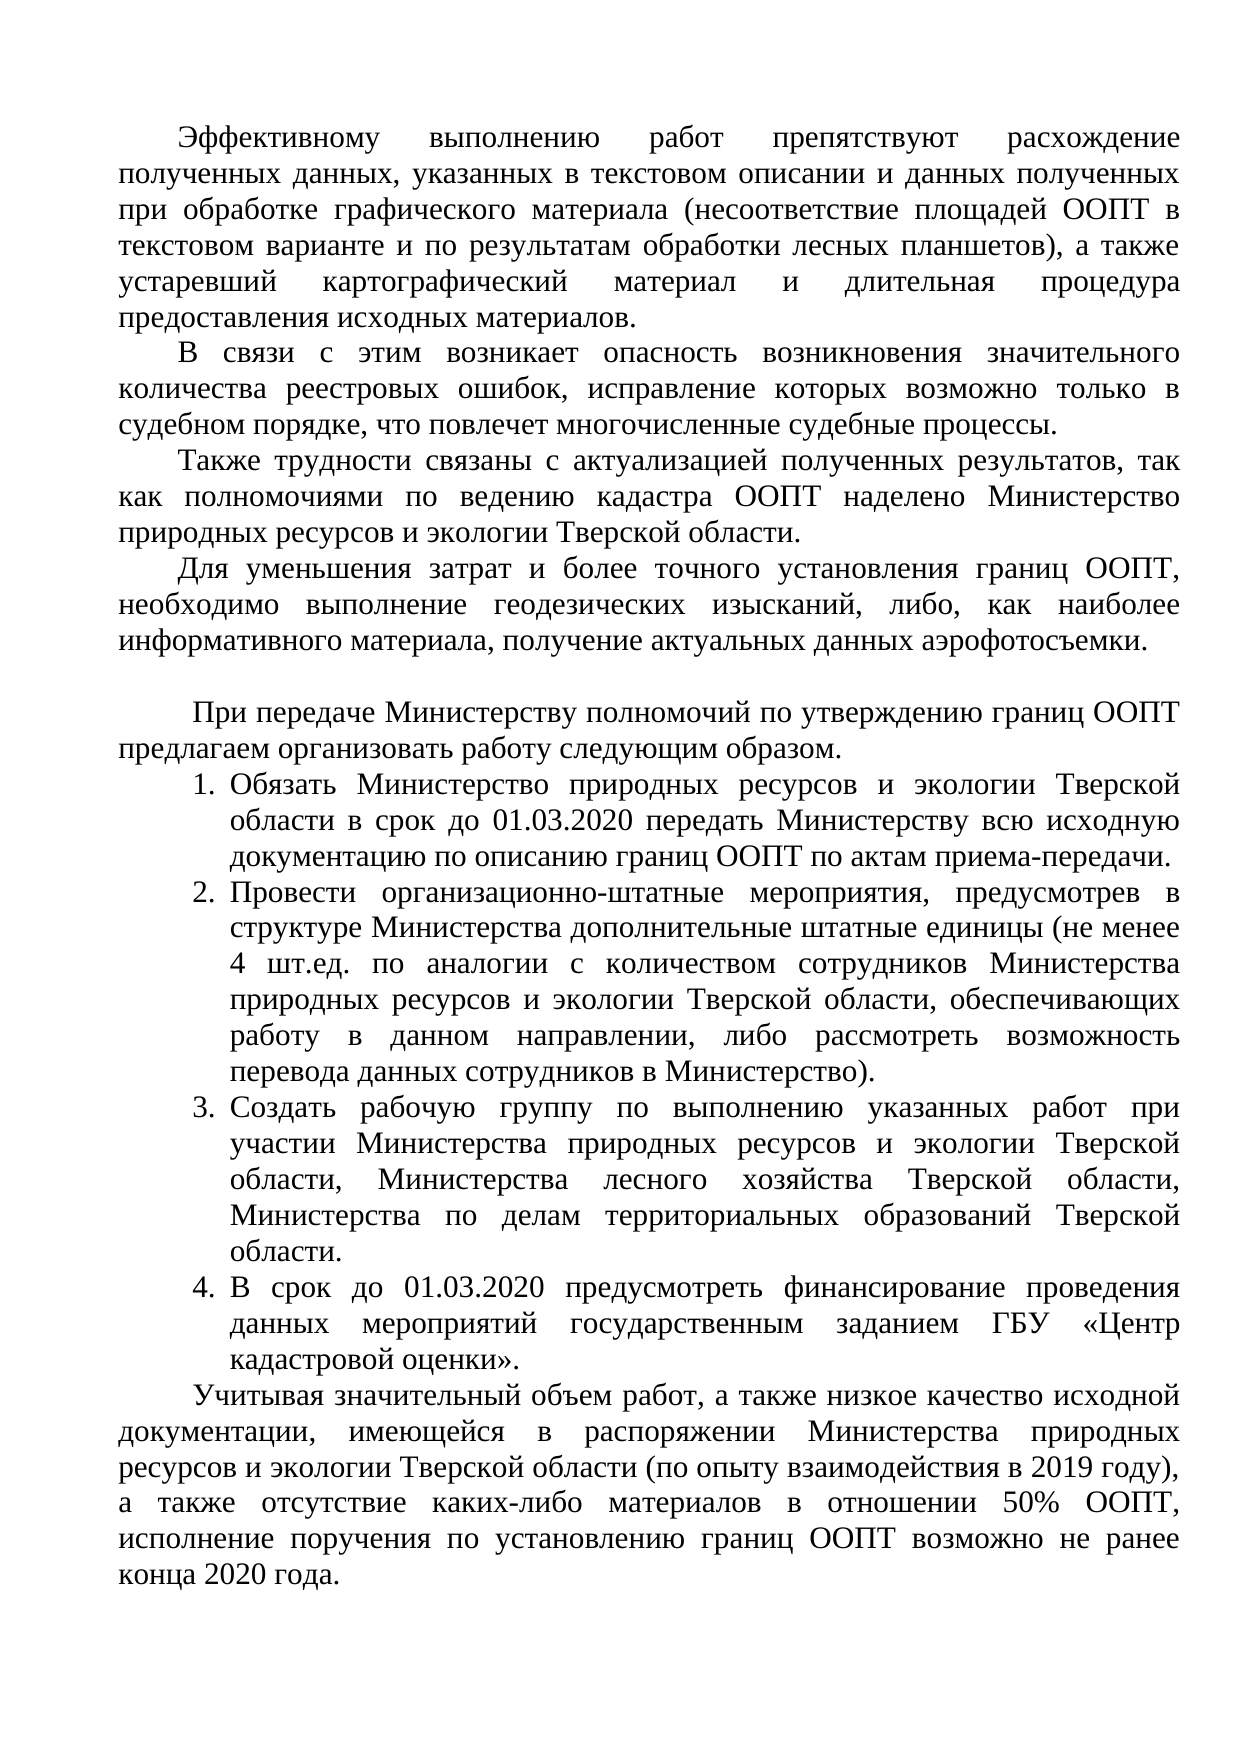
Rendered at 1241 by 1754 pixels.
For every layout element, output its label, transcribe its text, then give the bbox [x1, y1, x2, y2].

text В связи с этим возникает опасность возникновения значительного количества реестровых ошибок, исправление которых возможно только в судебном порядке, что повлечет многочисленные судебные процессы. [118, 334, 1181, 442]
list В срок до 01.03.2020 предусмотреть финансирование проведения данных мероприятий государственным заданием ГБУ «Центр кадастровой оценки». [192, 1268, 1181, 1376]
text Для уменьшения затрат и более точного установления границ ООПТ, необходимо выполнение геодезических изысканий, либо, как наиболее информативного материала, получение актуальных данных аэрофотосъемки. [118, 549, 1181, 657]
list Провести организационно-штатные мероприятия, предусмотрев в структуре Министерства дополнительные штатные единицы (не менее 4 шт.ед. по аналогии с количеством сотрудников Министерства природных ресурсов и экологии Тверской области, обеспечивающих работу в данном направлении, либо рассмотреть возможность перевода данных сотрудников в Министерство). [192, 873, 1181, 1088]
text Учитывая значительный объем работ, а также низкое качество исходной документации, имеющейся в распоряжении Министерства природных ресурсов и экологии Тверской области (по опыту взаимодействия в 2019 году), а также отсутствие каких-либо материалов в отношении 50% ООПТ, исполнение поручения по установлению границ ООПТ возможно не ранее конца 2020 года. [118, 1376, 1181, 1592]
list Создать рабочую группу по выполнению указанных работ при участии Министерства природных ресурсов и экологии Тверской области, Министерства лесного хозяйства Тверской области, Министерства по делам территориальных образований Тверской области. [192, 1088, 1181, 1268]
text При передаче Министерству полномочий по утверждению границ ООПТ предлагаем организовать работу следующим образом. [118, 693, 1181, 765]
text Эффективному выполнению работ препятствуют расхождение полученных данных, указанных в текстовом описании и данных полученных при обработке графического материала (несоответствие площадей ООПТ в текстовом варианте и по результатам обработки лесных планшетов), а также устаревший картографический материал и длительная процедура предоставления исходных материалов. [118, 118, 1181, 334]
list Обязать Министерство природных ресурсов и экологии Тверской области в срок до 01.03.2020 передать Министерству всю исходную документацию по описанию границ ООПТ по актам приема-передачи. [192, 765, 1181, 873]
text Также трудности связаны с актуализацией полученных результатов, так как полномочиями по ведению кадастра ООПТ наделено Министерство природных ресурсов и экологии Тверской области. [118, 442, 1181, 549]
